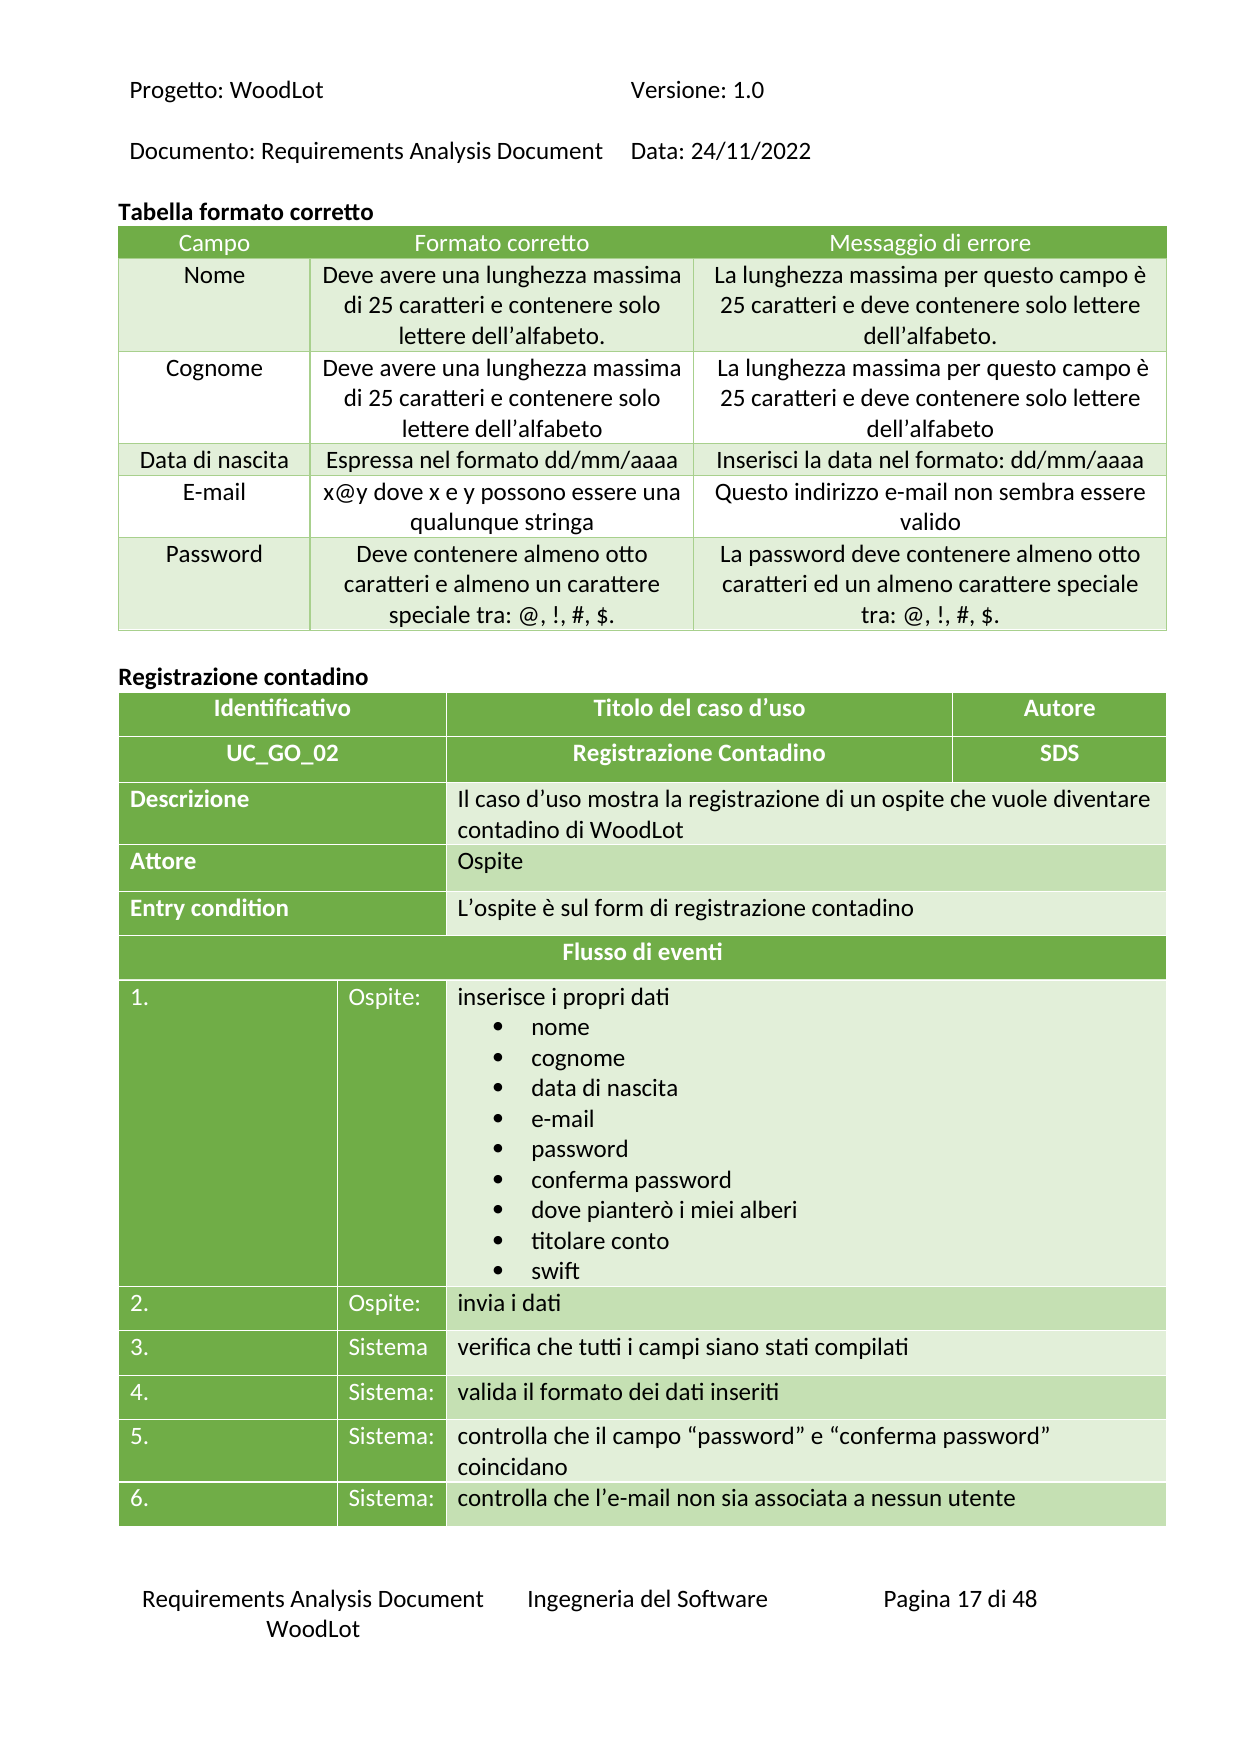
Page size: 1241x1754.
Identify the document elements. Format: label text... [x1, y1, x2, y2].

table_header Identificativo [119, 693, 446, 736]
table_header Titolo del caso d’uso [447, 693, 952, 736]
table_cell Data di nascita [119, 444, 309, 475]
table_cell Il caso d’uso mostra la registrazione di un ospite che vuole diventare contadino di WoodLot [447, 783, 1166, 844]
table_cell Sistema [338, 1331, 446, 1375]
table_cell SDS [953, 737, 1166, 782]
table_header Campo [119, 228, 309, 258]
table_cell Attore [119, 845, 446, 891]
table_cell verifica che tutti i campi siano stati compilati [447, 1331, 1166, 1375]
table_cell Sistema: [338, 1483, 446, 1526]
table_cell invia i dati [447, 1287, 1166, 1330]
table_header Formato corretto [311, 228, 693, 258]
table_cell Entry condition [119, 892, 446, 935]
table_cell Deve avere una lunghezza massima di 25 caratteri e contenere solo lettere dell’alfabeto [311, 352, 693, 443]
table_cell Deve avere una lunghezza massima di 25 caratteri e contenere solo lettere dell’alfabeto. [311, 259, 693, 351]
table_cell L’ospite è sul form di registrazione contadino [447, 892, 1166, 935]
table_cell La lunghezza massima per questo campo è 25 caratteri e deve contenere solo lettere dell’alfabeto [694, 352, 1166, 443]
table_cell UC_GO_02 [119, 737, 446, 782]
table_cell Sistema: [338, 1376, 446, 1419]
table_cell Inserisci la data nel formato: dd/mm/aaaa [694, 444, 1166, 475]
table_cell E-mail [119, 476, 309, 537]
table_cell x@y dove x e y possono essere una qualunque stringa [311, 476, 693, 537]
table_cell 3. [119, 1331, 337, 1375]
table_cell controlla che l’e-mail non sia associata a nessun utente [447, 1483, 1166, 1526]
table_cell Cognome [119, 352, 309, 443]
text Registrazione contadino [118, 661, 1122, 692]
table_cell 5. [119, 1420, 337, 1481]
table_cell Ospite: [338, 981, 446, 1286]
table_cell 2. [119, 1287, 337, 1330]
table_cell Flusso di eventi [119, 936, 1166, 979]
table_header Messaggio di errore [694, 228, 1166, 258]
table_cell La lunghezza massima per questo campo è 25 caratteri e deve contenere solo lettere dell’alfabeto. [694, 259, 1166, 351]
table_cell La password deve contenere almeno otto caratteri ed un almeno carattere speciale tra: @, !, #, $. [694, 538, 1166, 629]
table_cell Questo indirizzo e-mail non sembra essere valido [694, 476, 1166, 537]
table_cell Registrazione Contadino [447, 737, 952, 782]
table_cell valida il formato dei dati inseriti [447, 1376, 1166, 1419]
table_cell 4. [119, 1376, 337, 1419]
table_cell Espressa nel formato dd/mm/aaaa [311, 444, 693, 475]
table_cell Password [119, 538, 309, 629]
table_cell Descrizione [119, 783, 446, 844]
table_header Autore [953, 693, 1166, 736]
table_cell Sistema: [338, 1420, 446, 1481]
text Tabella formato corretto [118, 196, 1122, 226]
table_cell controlla che il campo “password” e “conferma password” coincidano [447, 1420, 1166, 1481]
table_cell Deve contenere almeno otto caratteri e almeno un carattere speciale tra: @, !, #, $. [311, 538, 693, 629]
table_cell Nome [119, 259, 309, 351]
table_cell Ospite: [338, 1287, 446, 1330]
table_cell 1. [119, 981, 337, 1286]
table_cell Ospite [447, 845, 1166, 891]
table_cell inserisce i propri dati nome cognome data di nascita e-mail password conferma password dove pianterò i miei alberi titolare conto swift [447, 981, 1166, 1286]
table_cell 6. [119, 1483, 337, 1526]
